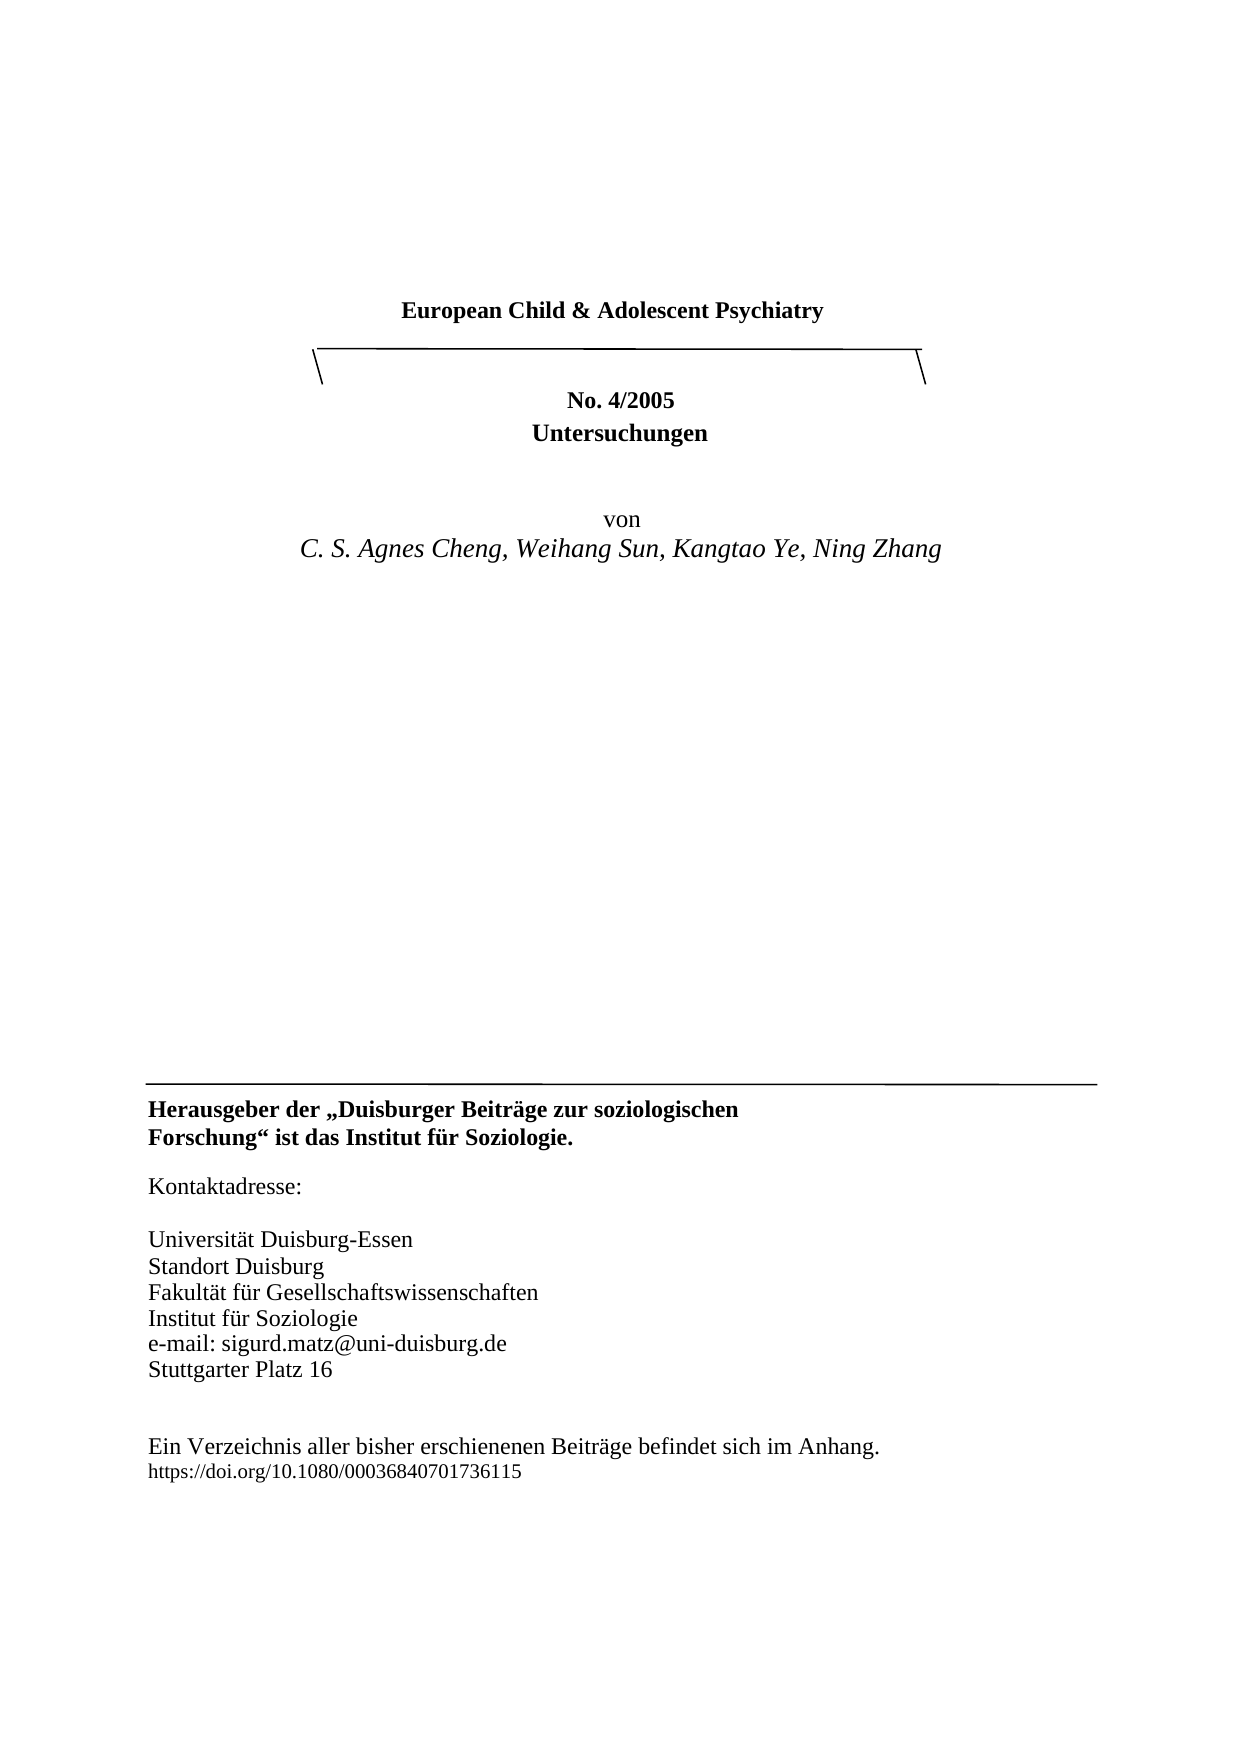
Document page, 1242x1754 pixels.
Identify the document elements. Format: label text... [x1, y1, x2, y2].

text e-mail: sigurd.matz@uni-duisburg.de [148, 1332, 1092, 1357]
text Ein Verzeichnis aller bisher erschienenen Beiträge befindet sich im Anhang. [148, 1432, 1092, 1459]
text Herausgeber der „Duisburger Beiträge zur soziologischen Forschung“ ist das Institut für Soziologie. [148, 1096, 837, 1150]
text Standort Duisburg [148, 1253, 1092, 1280]
text von [148, 504, 1096, 533]
text Institut für Soziologie [148, 1306, 1092, 1332]
text European Child & Adolescent Psychiatry [148, 297, 1077, 324]
text Fakultät für Gesellschaftswissenschaften [148, 1280, 1092, 1306]
text Untersuchungen [148, 418, 1092, 446]
text https://doi.org/10.1080/00036840701736115 [148, 1459, 1092, 1483]
text Universität Duisburg-Essen [148, 1225, 1092, 1253]
text C. S. Agnes Cheng, Weihang Sun, Kangtao Ye, Ning Zhang [148, 533, 1094, 564]
text No. 4/2005 [148, 386, 1094, 414]
text Kontaktadresse: [148, 1172, 1092, 1199]
text Stuttgarter Platz 16 [148, 1357, 443, 1383]
